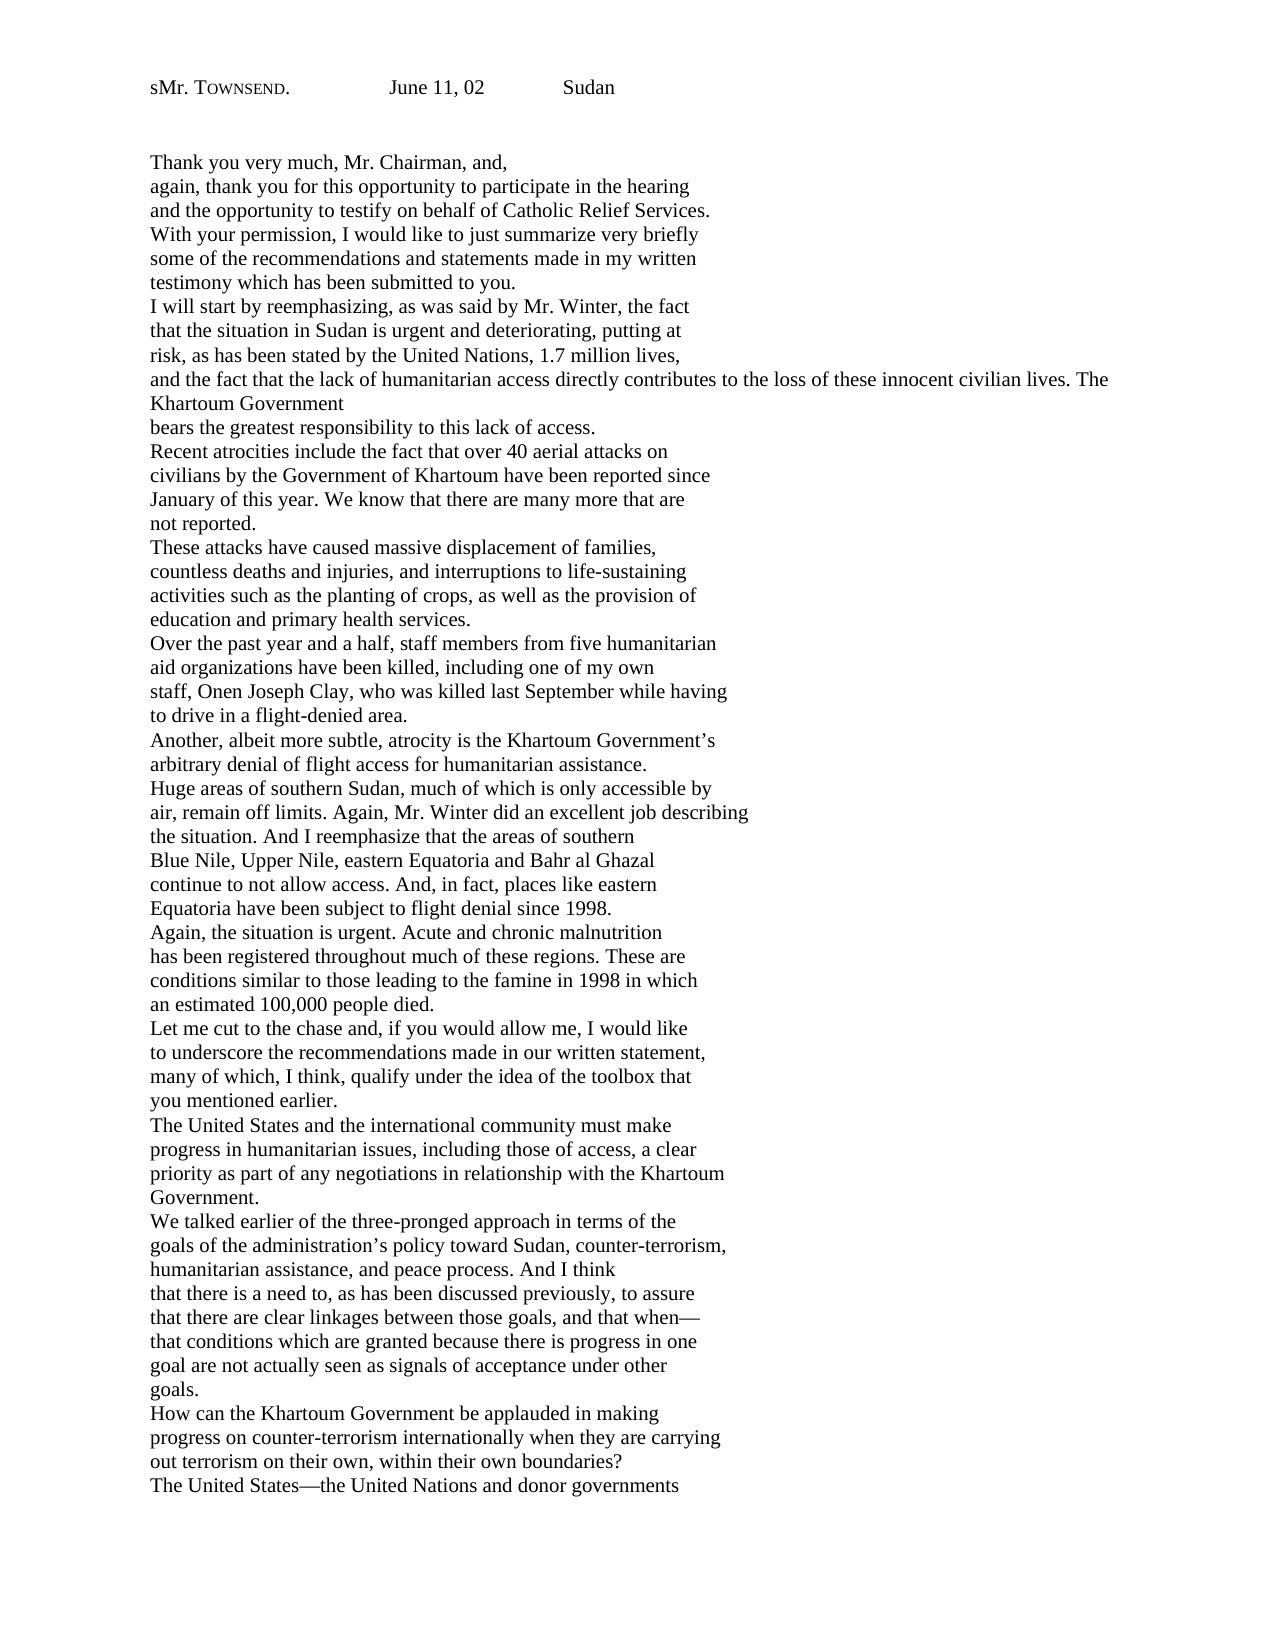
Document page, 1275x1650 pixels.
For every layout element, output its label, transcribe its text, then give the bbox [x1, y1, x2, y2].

text civilians by the Government of Khartoum have been reported since [150, 463, 1125, 487]
text education and primary health services. [150, 607, 1125, 631]
text Equatoria have been subject to flight denial since 1998. [150, 896, 1125, 920]
text Recent atrocities include the fact that over 40 aerial attacks on [150, 439, 1125, 463]
text Government. [150, 1185, 1125, 1209]
text Thank you very much, Mr. Chairman, and, [150, 150, 1125, 174]
text and the opportunity to testify on behalf of Catholic Relief Services. [150, 198, 1125, 222]
text goals of the administration’s policy toward Sudan, counter-terrorism, [150, 1233, 1125, 1257]
text countless deaths and injuries, and interruptions to life-sustaining [150, 559, 1125, 583]
text activities such as the planting of crops, as well as the provision of [150, 583, 1125, 607]
text testimony which has been submitted to you. [150, 270, 1125, 294]
text Over the past year and a half, staff members from five humanitarian [150, 631, 1125, 655]
text Huge areas of southern Sudan, much of which is only accessible by [150, 776, 1125, 800]
text that conditions which are granted because there is progress in one [150, 1329, 1125, 1353]
text that there are clear linkages between those goals, and that when— [150, 1305, 1125, 1329]
text How can the Khartoum Government be applauded in making [150, 1401, 1125, 1425]
text you mentioned earlier. [150, 1088, 1125, 1112]
text The United States and the international community must make [150, 1112, 1125, 1137]
text humanitarian assistance, and peace process. And I think [150, 1257, 1125, 1281]
text not reported. [150, 511, 1125, 535]
text to drive in a flight-denied area. [150, 703, 1125, 727]
text to underscore the recommendations made in our written statement, [150, 1040, 1125, 1064]
text many of which, I think, qualify under the idea of the toolbox that [150, 1064, 1125, 1088]
text Let me cut to the chase and, if you would allow me, I would like [150, 1016, 1125, 1040]
text priority as part of any negotiations in relationship with the Khartoum [150, 1161, 1125, 1185]
text air, remain off limits. Again, Mr. Winter did an excellent job describing [150, 800, 1125, 824]
text The United States—the United Nations and donor governments [150, 1473, 1125, 1497]
text goal are not actually seen as signals of acceptance under other [150, 1353, 1125, 1377]
text staff, Onen Joseph Clay, who was killed last September while having [150, 679, 1125, 703]
text progress on counter-terrorism internationally when they are carrying [150, 1425, 1125, 1449]
text aid organizations have been killed, including one of my own [150, 655, 1125, 679]
text Another, albeit more subtle, atrocity is the Khartoum Government’s [150, 727, 1125, 752]
text an estimated 100,000 people died. [150, 992, 1125, 1016]
text the situation. And I reemphasize that the areas of southern [150, 824, 1125, 848]
text With your permission, I would like to just summarize very briefly [150, 222, 1125, 246]
text that the situation in Sudan is urgent and deteriorating, putting at [150, 318, 1125, 342]
text some of the recommendations and statements made in my written [150, 246, 1125, 270]
text continue to not allow access. And, in fact, places like eastern [150, 872, 1125, 896]
text These attacks have caused massive displacement of families, [150, 535, 1125, 559]
text arbitrary denial of flight access for humanitarian assistance. [150, 752, 1125, 776]
text that there is a need to, as has been discussed previously, to assure [150, 1281, 1125, 1305]
text progress in humanitarian issues, including those of access, a clear [150, 1137, 1125, 1161]
text January of this year. We know that there are many more that are [150, 487, 1125, 511]
text risk, as has been stated by the United Nations, 1.7 million lives, [150, 342, 1125, 367]
text goals. [150, 1377, 1125, 1401]
text Again, the situation is urgent. Acute and chronic malnutrition [150, 920, 1125, 944]
text again, thank you for this opportunity to participate in the hearing [150, 174, 1125, 198]
text I will start by reemphasizing, as was said by Mr. Winter, the fact [150, 294, 1125, 318]
text and the fact that the lack of humanitarian access directly contributes to the loss of these innocent civilian lives. The Khartoum Government [150, 367, 1125, 415]
text has been registered throughout much of these regions. These are [150, 944, 1125, 968]
text We talked earlier of the three-pronged approach in terms of the [150, 1209, 1125, 1233]
text Blue Nile, Upper Nile, eastern Equatoria and Bahr al Ghazal [150, 848, 1125, 872]
text out terrorism on their own, within their own boundaries? [150, 1449, 1125, 1473]
text bears the greatest responsibility to this lack of access. [150, 415, 1125, 439]
text conditions similar to those leading to the famine in 1998 in which [150, 968, 1125, 992]
